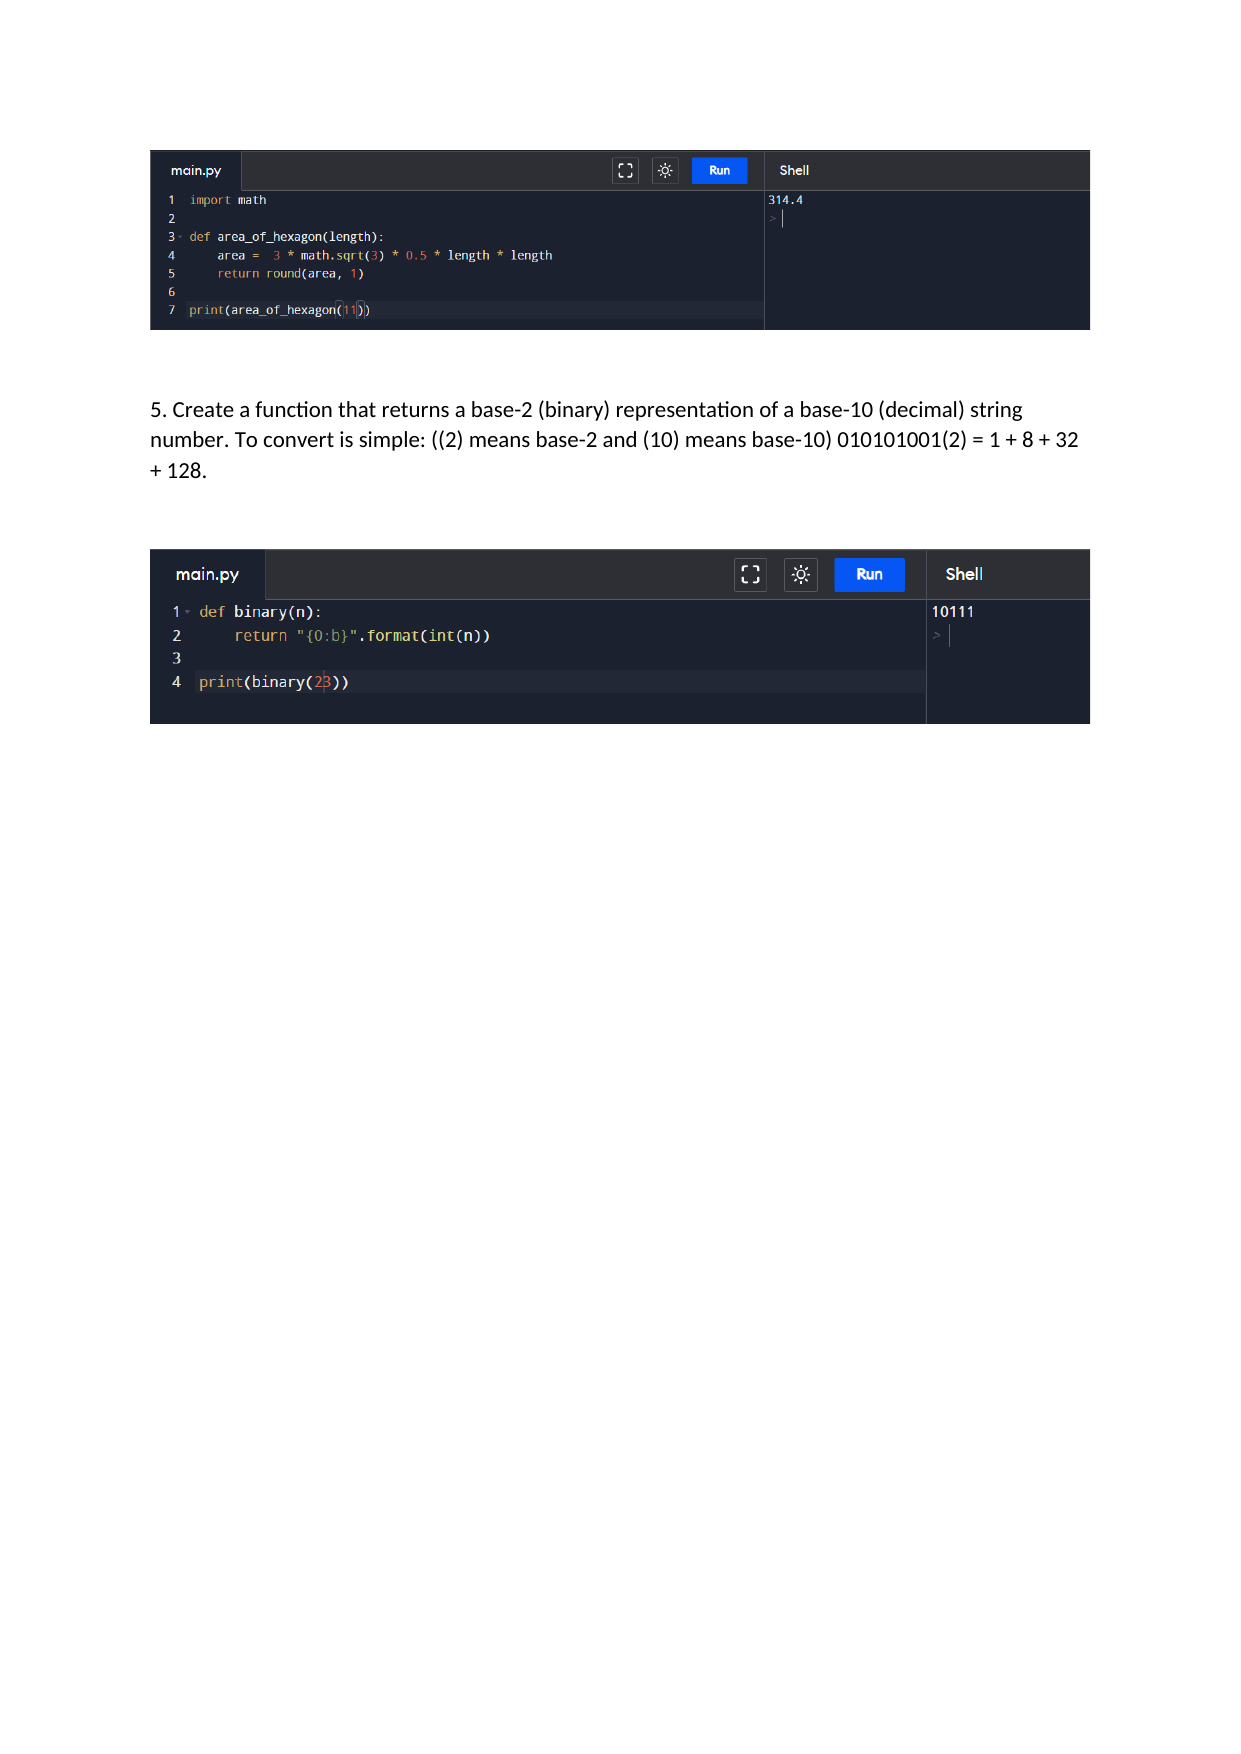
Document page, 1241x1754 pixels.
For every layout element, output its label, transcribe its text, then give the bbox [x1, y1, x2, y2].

picture [150, 549, 1091, 724]
text 5. Create a function that returns a base-2 (binary) representation of a base-10 (decimal) string number. To convert is simple: ((2) means base-2 and (10) means base-10) 010101001(2) = 1 + 8 + 32 + 128. [150, 395, 1090, 484]
picture [150, 150, 1091, 330]
